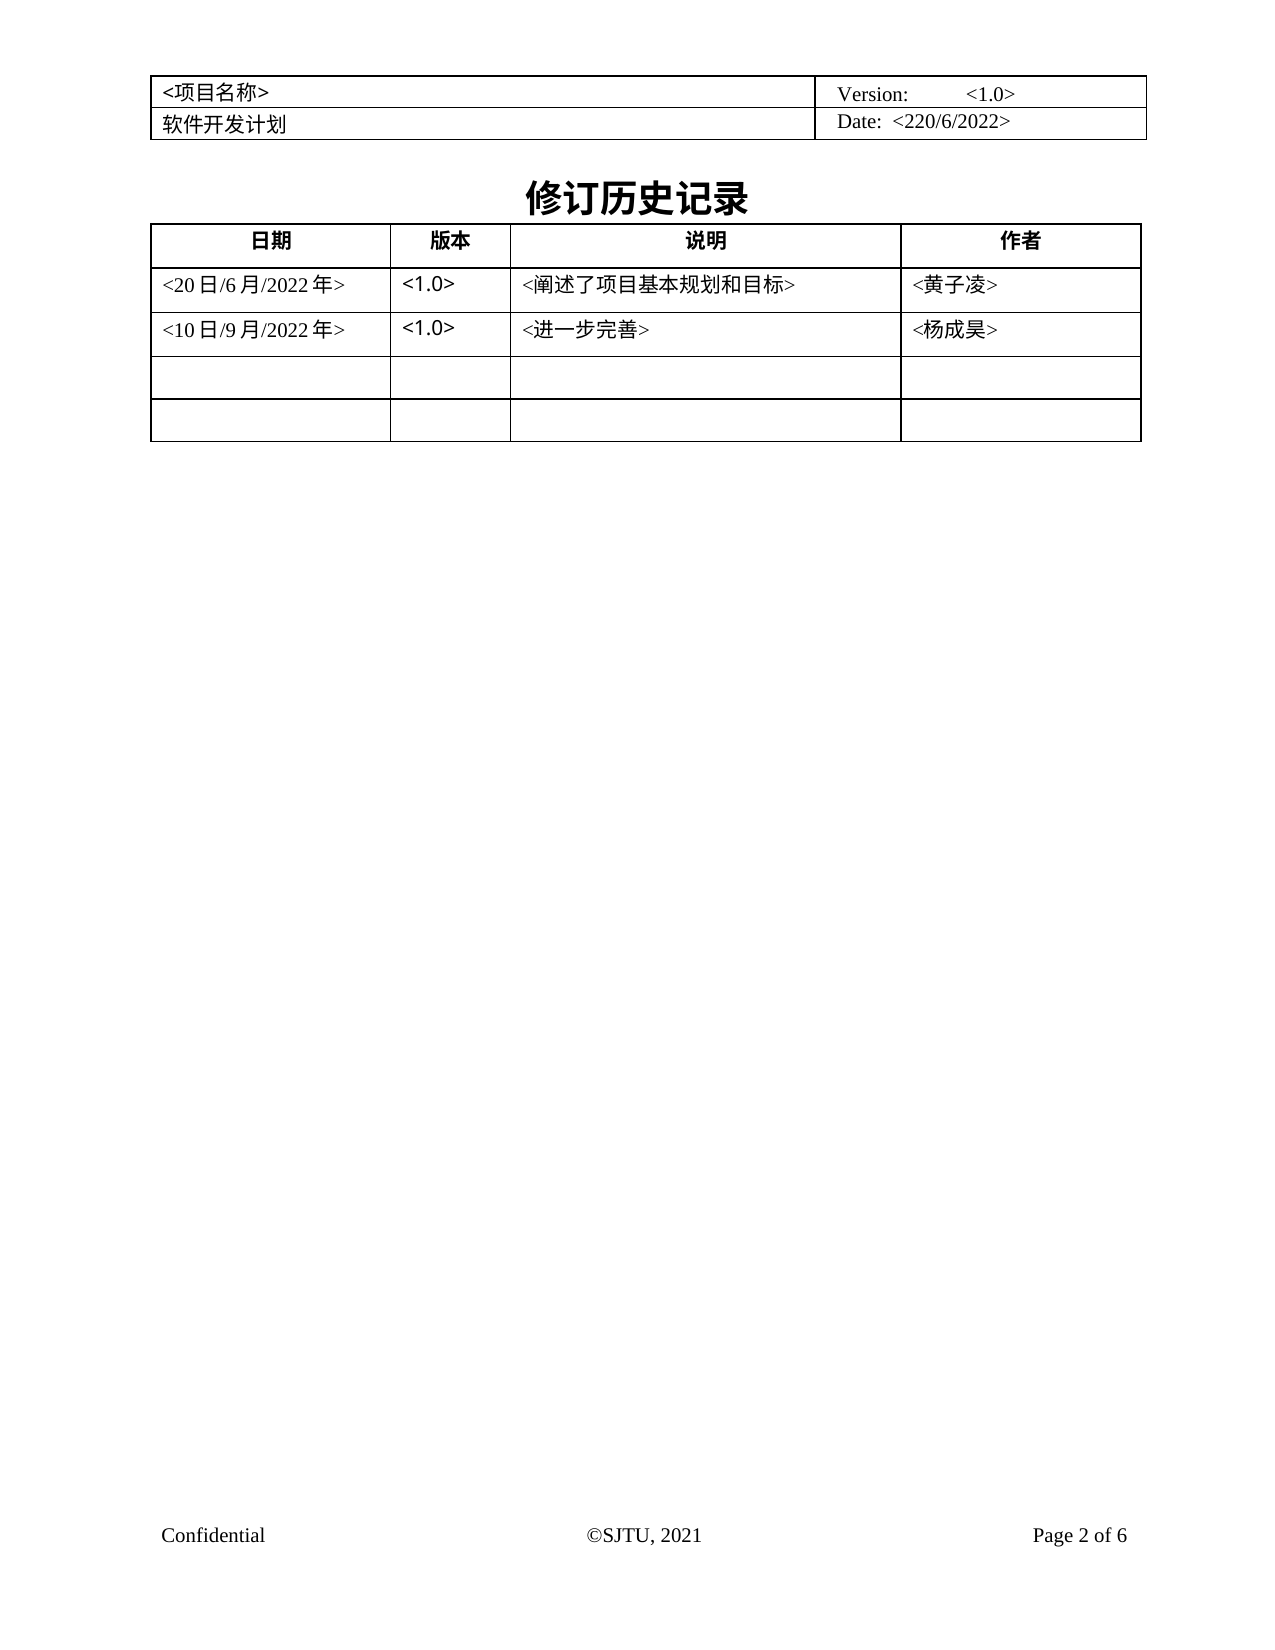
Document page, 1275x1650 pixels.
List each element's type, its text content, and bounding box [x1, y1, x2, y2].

table_cell <1.0> [391, 269, 510, 311]
title 修订历史记录 [150, 169, 1125, 223]
table_header 日期 [152, 225, 390, 267]
table_cell [391, 400, 510, 441]
table_cell [152, 357, 390, 398]
table_cell <20日/6月/2022年> [152, 269, 390, 311]
table_cell <阐述了项目基本规划和目标> [511, 269, 900, 311]
table_cell [391, 357, 510, 398]
table_cell <1.0> [391, 313, 510, 356]
table_cell [511, 400, 900, 441]
table_cell <杨成昊> [902, 313, 1140, 356]
table_cell [152, 400, 390, 441]
table_cell [902, 357, 1140, 398]
table_cell [902, 400, 1140, 441]
table_header 作者 [902, 225, 1140, 267]
table_cell <进一步完善> [511, 313, 900, 356]
table_header 说明 [511, 225, 900, 267]
table_header 版本 [391, 225, 510, 267]
table_cell [511, 357, 900, 398]
table_cell <10日/9月/2022年> [152, 313, 390, 356]
table_cell <黄子凌> [902, 269, 1140, 311]
